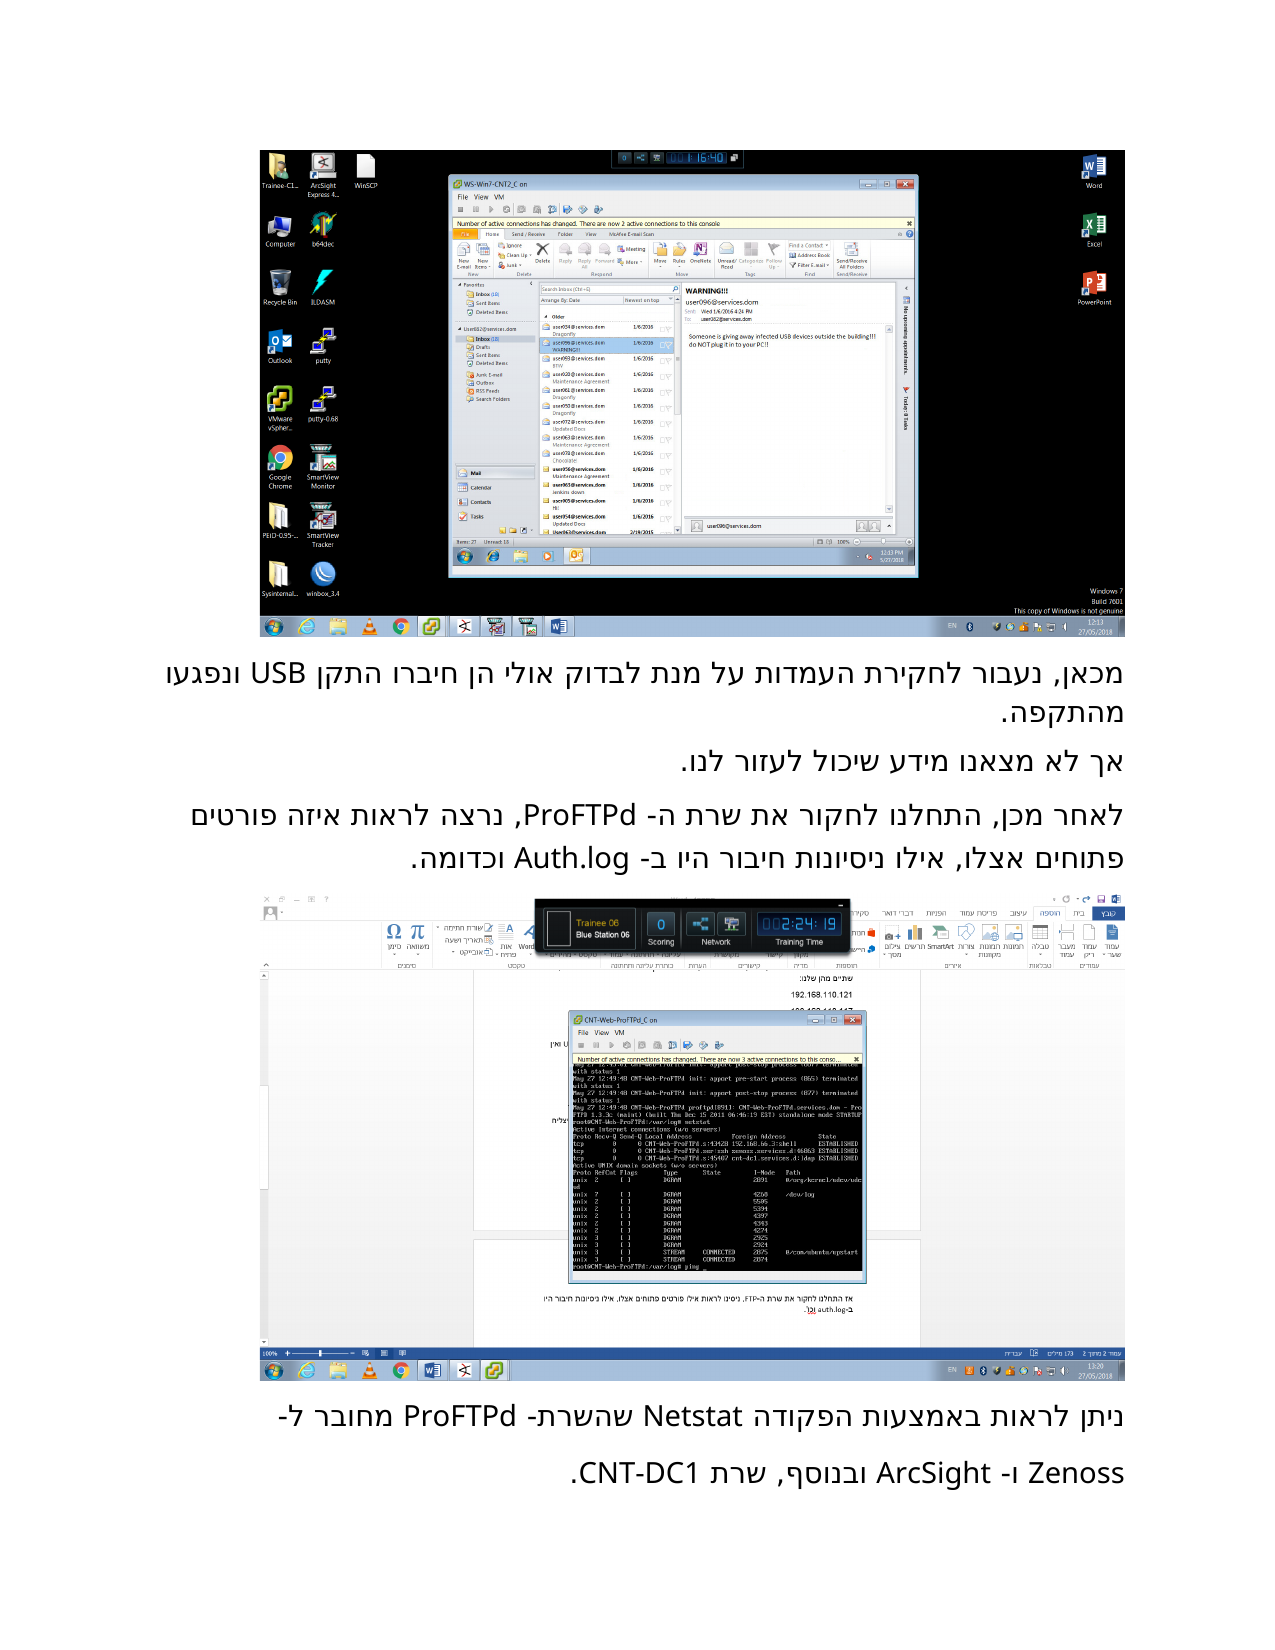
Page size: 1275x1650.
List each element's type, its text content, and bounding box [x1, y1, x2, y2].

text מכאן, נעבור לחקירת העמדות על מנת לבדוק אולי הן חיברו התקן USB ונפגעו מהתקפה. [150, 652, 1125, 729]
picture [259, 150, 1125, 637]
text Zenoss ו- ArcSight ובנוסף, שרת CNT-DC1. [150, 1452, 1125, 1492]
picture [259, 893, 1125, 1381]
text לאחר מכן, התחלנו לחקור את שרת ה- ProFTPd, נרצה לראות איזה פורטים פתוחים אצלו, אילו ניסיונות חיבור היו ב- Auth.log וכדומה. [150, 794, 1125, 877]
text אך לא מצאנו מידע שיכול לעזור לנו. [150, 745, 1125, 779]
text ניתן לראות באמצעות הפקודה Netstat שהשרת- ProFTPd מחובר ל- [150, 1396, 1125, 1435]
